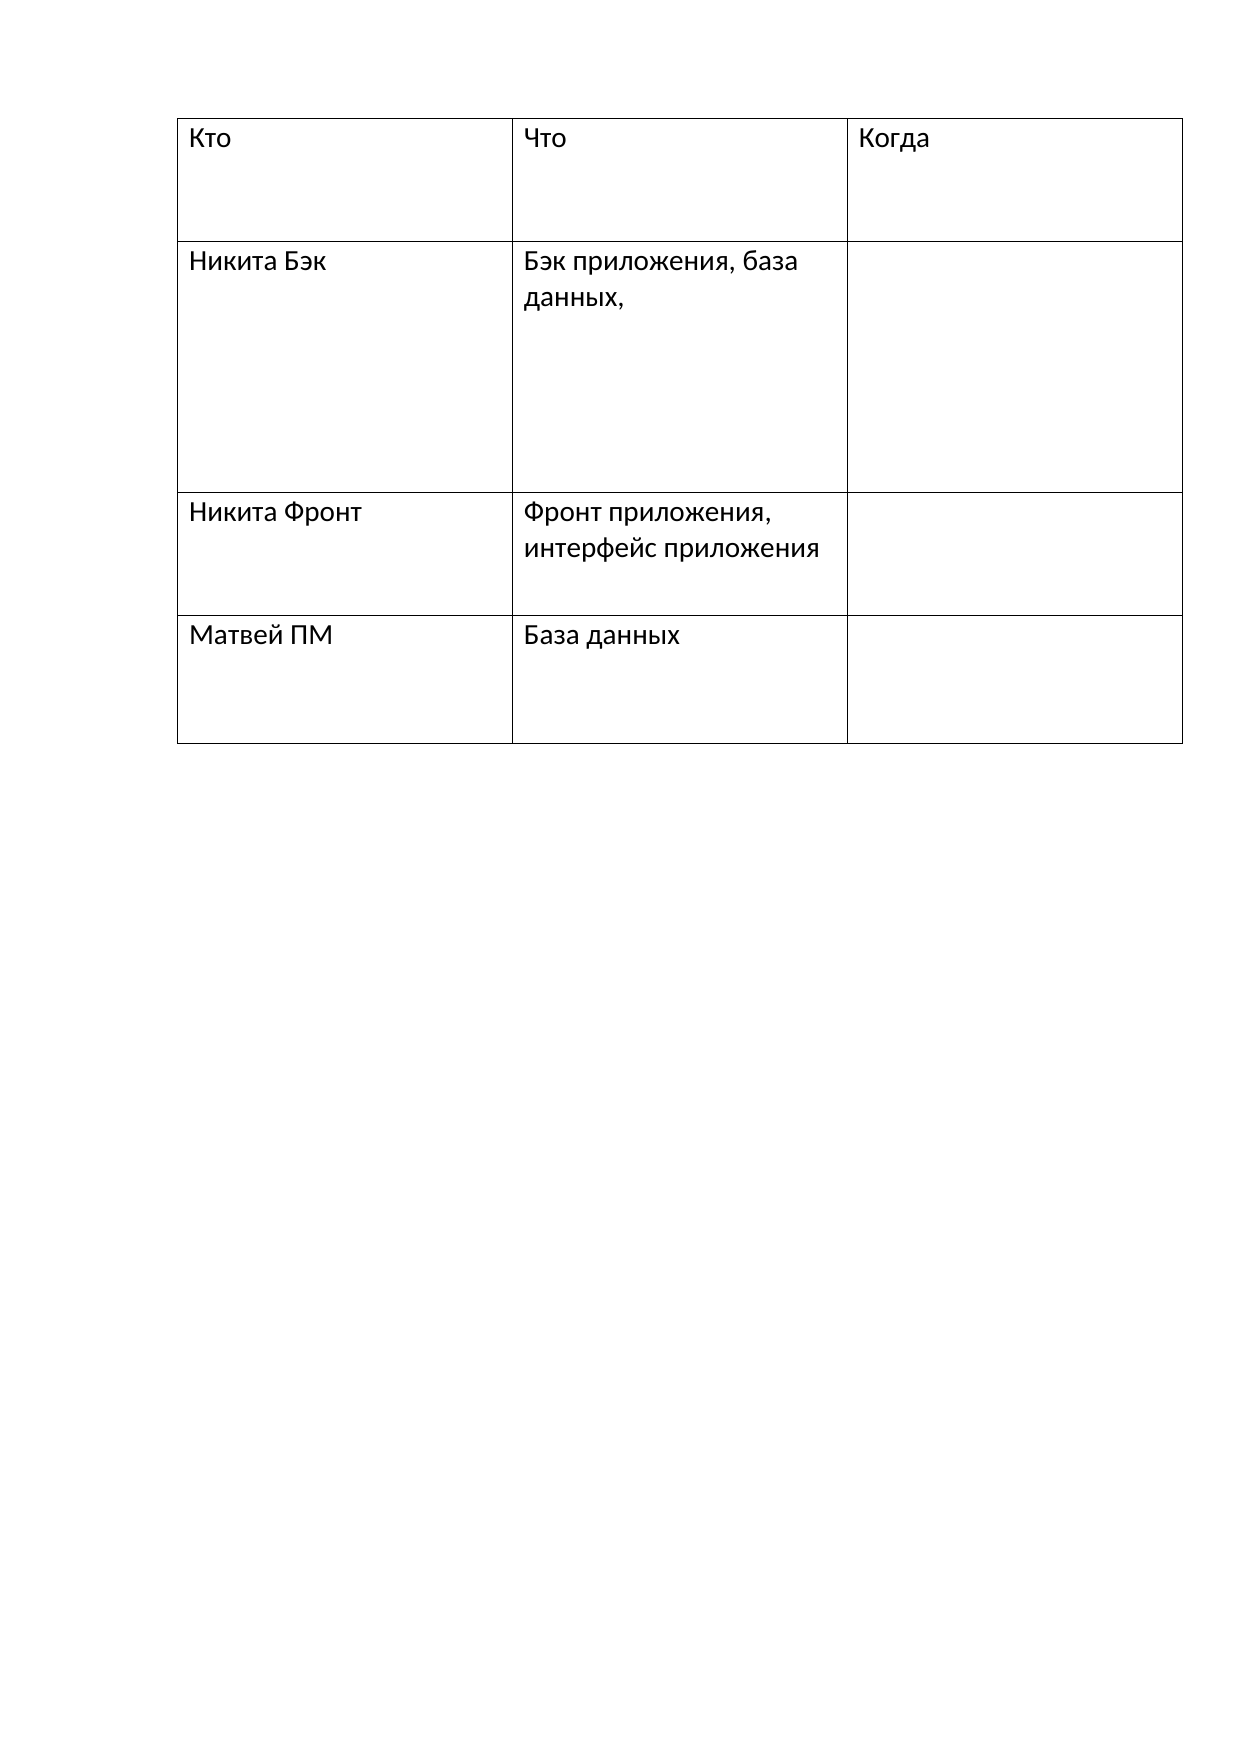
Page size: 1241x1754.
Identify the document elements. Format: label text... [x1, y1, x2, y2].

table_cell Никита Фронт [178, 493, 512, 615]
table_header Кто [178, 119, 512, 241]
table_cell [848, 616, 1182, 743]
table_cell [848, 242, 1182, 492]
table_header Что [513, 119, 847, 241]
table_cell Матвей ПМ [178, 616, 512, 743]
table_cell Фронт приложения, интерфейс приложения [513, 493, 847, 615]
table_cell Бэк приложения, база данных, [513, 242, 847, 492]
table_header Когда [848, 119, 1182, 241]
table_cell База данных [513, 616, 847, 743]
table_cell [848, 493, 1182, 615]
table_cell Никита Бэк [178, 242, 512, 492]
